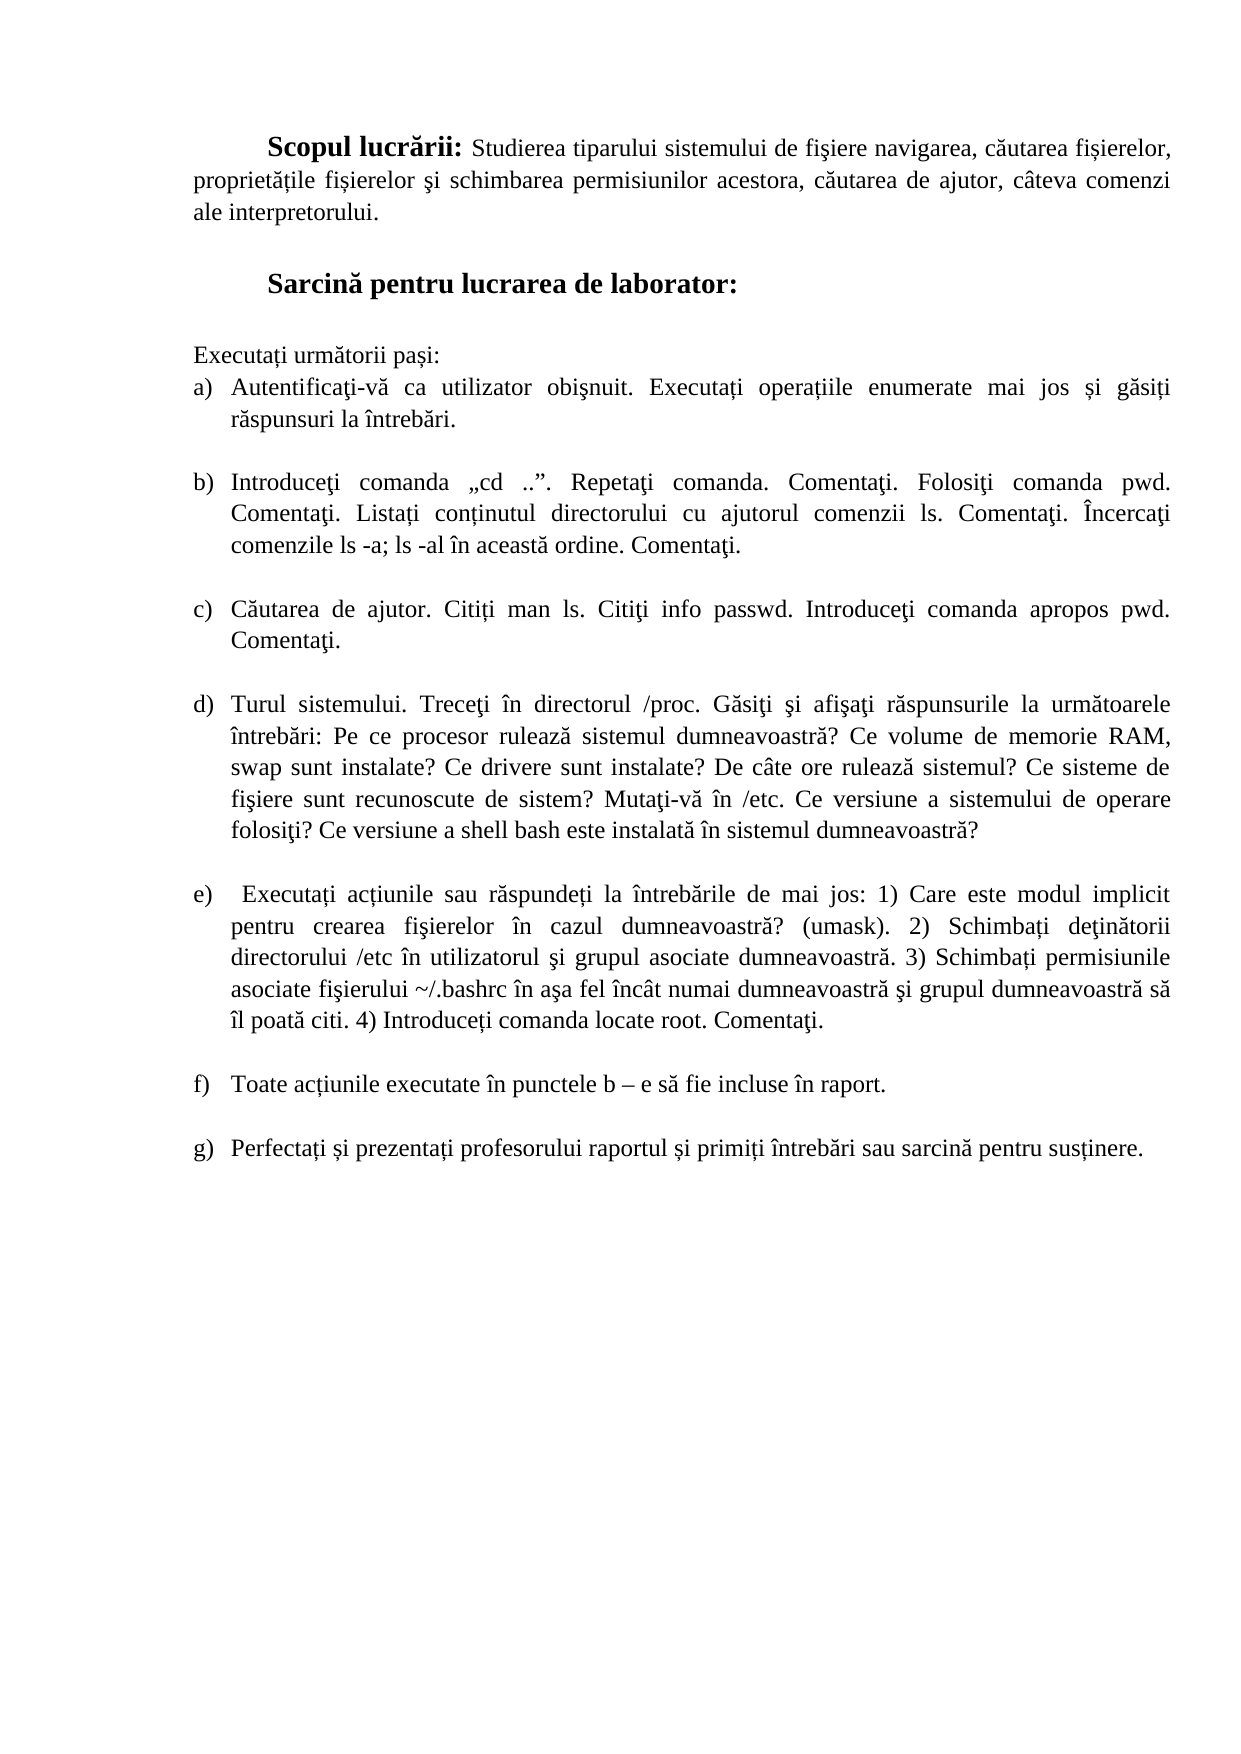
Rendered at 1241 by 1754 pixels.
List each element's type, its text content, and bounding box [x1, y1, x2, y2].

list Autentificaţi-vă ca utilizator obişnuit. Executați operațiile enumerate mai jos și găsiți răspunsuri la întrebări. [193, 372, 1172, 433]
text Sarcină pentru lucrarea de laborator: [193, 266, 1172, 299]
list Executați acțiunile sau răspundeți la întrebările de mai jos: 1) Care este modul implicit pentru crearea fişierelor în cazul dumneavoastră? (umask). 2) Schimbați deţinătorii directorului /etc în utilizatorul şi grupul asociate dumneavoastră. 3) Schimbați permisiunile asociate fişierului ~/.bashrc în aşa fel încât numai dumneavoastră şi grupul dumneavoastră să îl poată citi. 4) Introduceți comanda locate root. Comentaţi. [193, 879, 1172, 1034]
text Executați următorii pași: [118, 340, 1172, 369]
list Perfectați și prezentați profesorului raportul și primiți întrebări sau sarcină pentru susținere. [193, 1133, 1172, 1162]
list Introduceţi comanda „cd ..”. Repetaţi comanda. Comentaţi. Folosiţi comanda pwd. Comentaţi. Listați conținutul directorului cu ajutorul comenzii ls. Comentaţi. Încercaţi comenzile ls -a; ls -al în această ordine. Comentaţi. [193, 467, 1172, 559]
text Scopul lucrării: Studierea tiparului sistemului de fişiere navigarea, căutarea fișierelor, proprietățile fișierelor şi schimbarea permisiunilor acestora, căutarea de ajutor, câteva comenzi ale interpretorului. [193, 129, 1172, 226]
list Toate acțiunile executate în punctele b – e să fie incluse în raport. [193, 1069, 1172, 1098]
list Căutarea de ajutor. Citiți man ls. Citiţi info passwd. Introduceţi comanda apropos pwd. Comentaţi. [193, 594, 1172, 654]
list Turul sistemului. Treceţi în directorul /proc. Găsiţi şi afişaţi răspunsurile la următoarele întrebări: Pe ce procesor rulează sistemul dumneavoastră? Ce volume de memorie RAM, swap sunt instalate? Ce drivere sunt instalate? De câte ore rulează sistemul? Ce sisteme de fişiere sunt recunoscute de sistem? Mutaţi-vă în /etc. Ce versiune a sistemului de operare folosiţi? Ce versiune a shell bash este instalată în sistemul dumneavoastră? [193, 689, 1172, 844]
